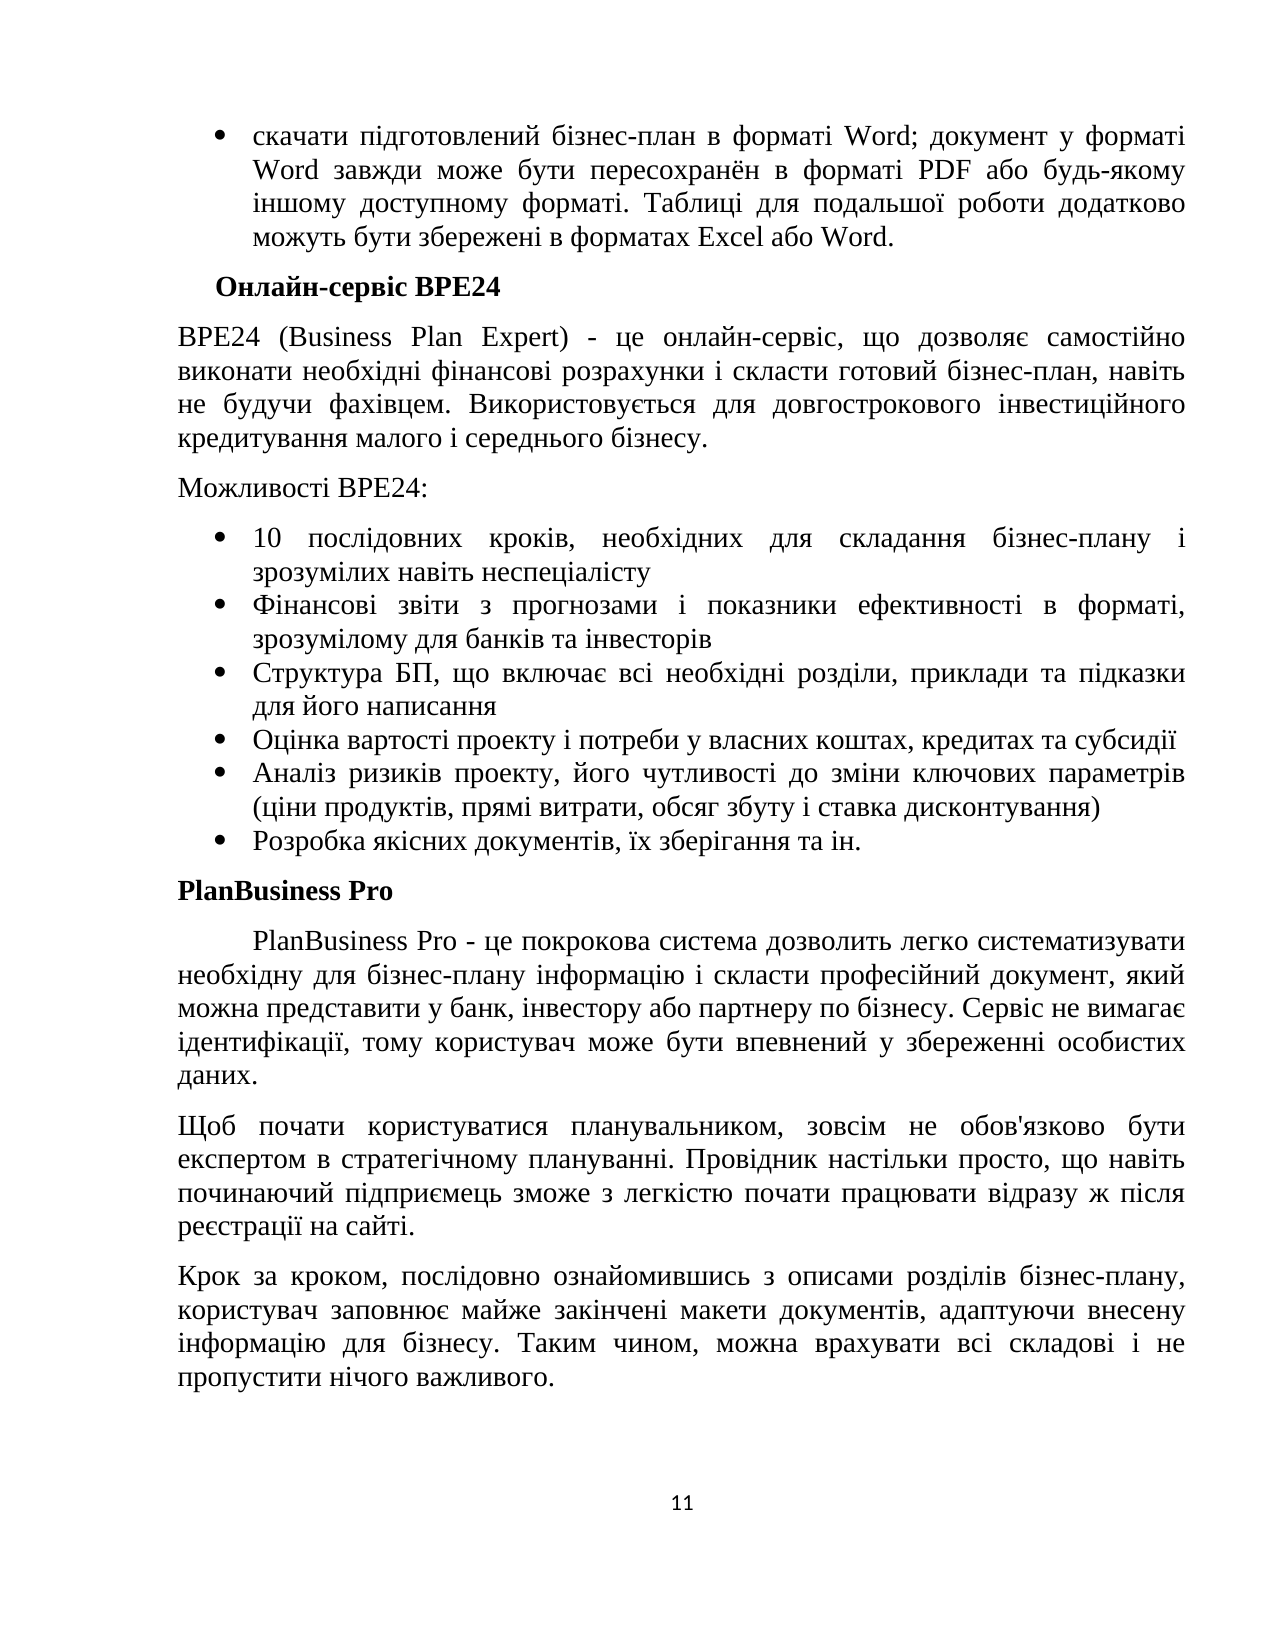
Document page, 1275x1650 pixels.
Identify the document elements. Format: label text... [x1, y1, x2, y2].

list 10 послідовних кроків, необхідних для складання бізнес-плану і зрозумілих навіть неспеціалісту [215, 520, 1186, 587]
text Онлайн-сервіс BPE24 [215, 269, 1186, 303]
list Аналіз ризиків проекту, його чутливості до зміни ключових параметрів (ціни продуктів, прямі витрати, обсяг збуту і ставка дисконтування) [215, 756, 1186, 823]
list Оцінка вартості проекту і потреби у власних коштах, кредитах та субсидії [215, 722, 1186, 756]
list Фінансові звіти з прогнозами і показники ефективності в форматі, зрозумілому для банків та інвесторів [215, 587, 1186, 655]
list скачати підготовлений бізнес-план в форматі Word; документ у форматі Word завжди може бути пересохранён в форматі PDF або будь-якому іншому доступному форматі. Таблиці для подальшої роботи додатково можуть бути збережені в форматах Excel або Word. [215, 118, 1186, 252]
text PlanBusiness Pro [177, 873, 1186, 907]
text BPE24 (Business Plan Expert) - це онлайн-сервіс, що дозволяє самостійно виконати необхідні фінансові розрахунки і скласти готовий бізнес-план, навіть не будучи фахівцем. Використовується для довгострокового інвестиційного кредитування малого і середнього бізнесу. [177, 319, 1186, 453]
text PlanBusiness Pro - це покрокова система дозволить легко систематизувати необхідну для бізнес-плану інформацію і скласти професійний документ, який можна представити у банк, інвестору або партнеру по бізнесу. Сервіс не вимагає ідентифікації, тому користувач може бути впевнений у збереженні особистих даних. [177, 923, 1186, 1091]
text Можливості BPE24: [177, 470, 1186, 504]
list Розробка якісних документів, їх зберігання та ін. [215, 823, 1186, 856]
text Щоб почати користуватися планувальником, зовсім не обов'язково бути експертом в стратегічному плануванні. Провідник настільки просто, що навіть починаючий підприємець зможе з легкістю почати працювати відразу ж після реєстрації на сайті. [177, 1108, 1186, 1242]
text Крок за кроком, послідовно ознайомившись з описами розділів бізнес-плану, користувач заповнює майже закінчені макети документів, адаптуючи внесену інформацію для бізнесу. Таким чином, можна врахувати всі складові і не пропустити нічого важливого. [177, 1258, 1186, 1393]
list Структура БП, що включає всі необхідні розділи, приклади та підказки для його написання [215, 655, 1186, 722]
